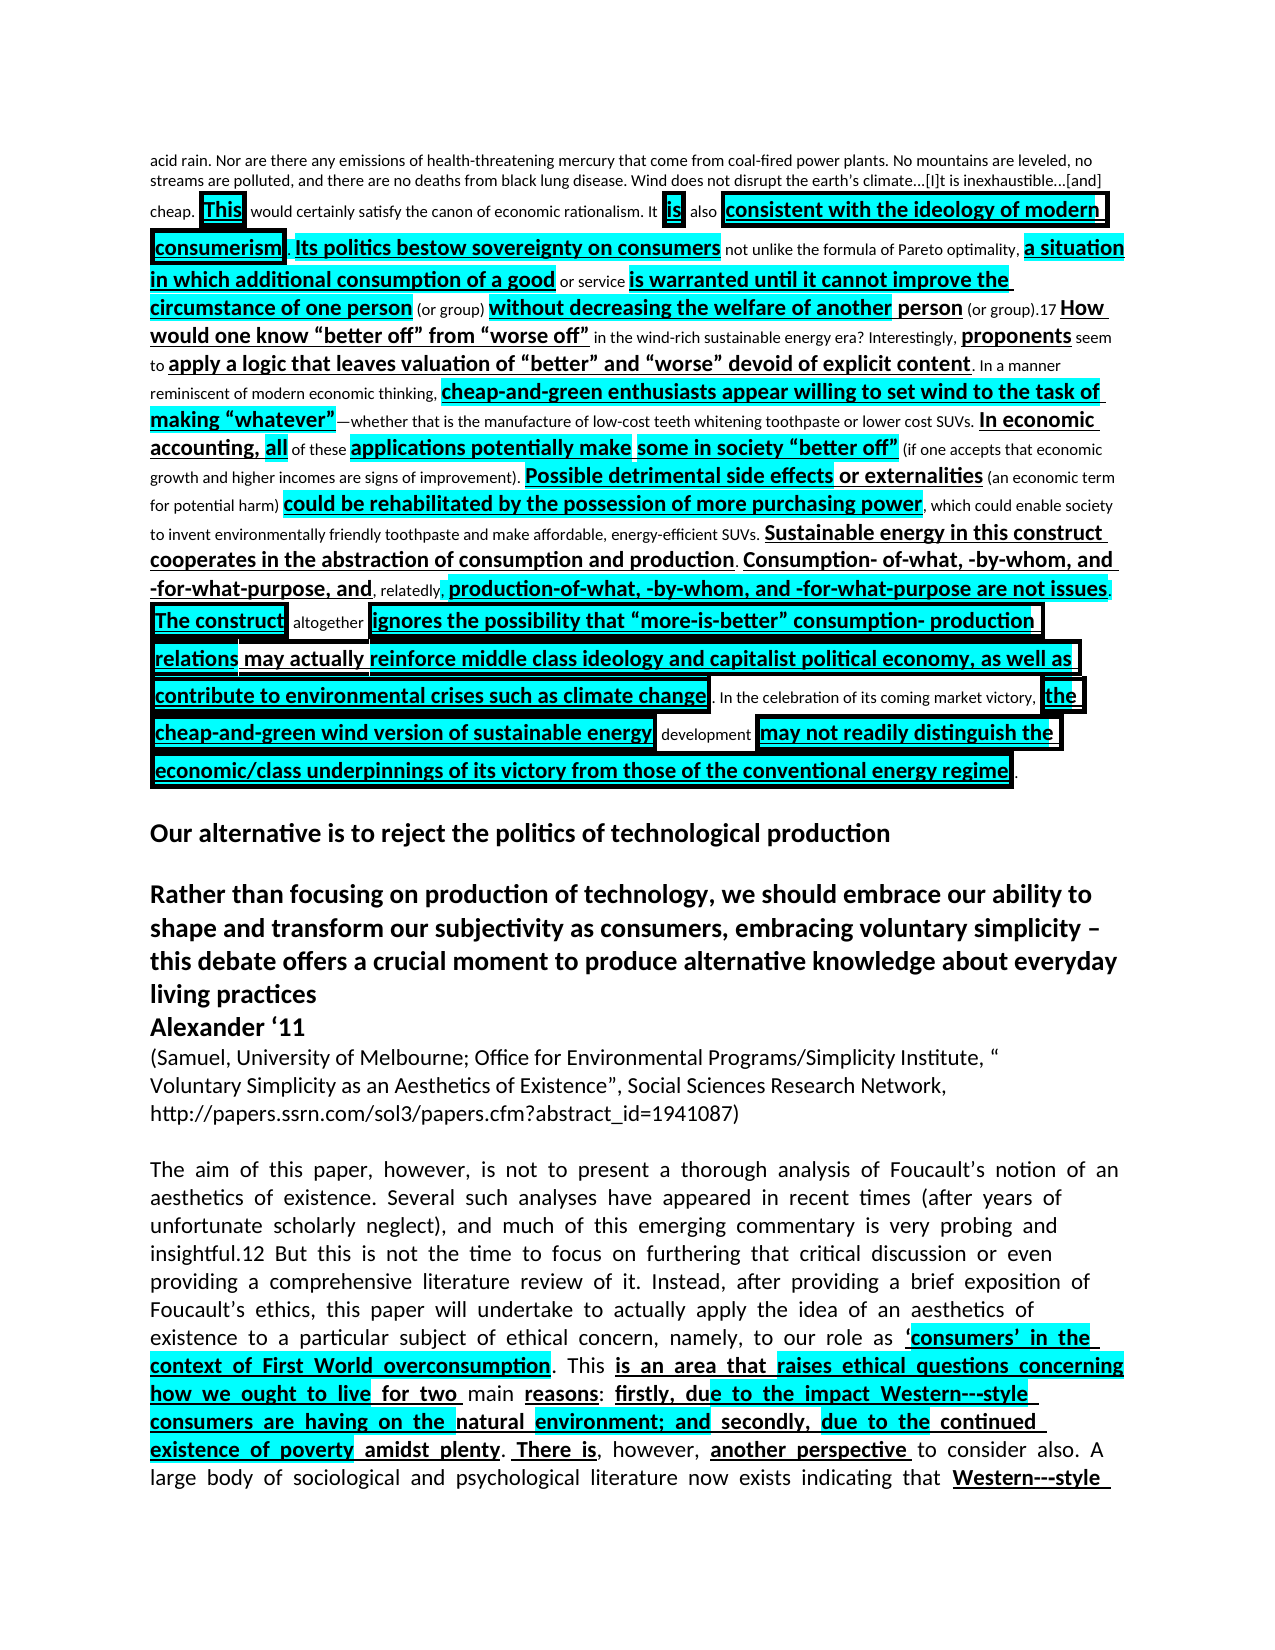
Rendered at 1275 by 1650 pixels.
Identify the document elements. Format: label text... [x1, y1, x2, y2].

text Alexander ‘11 [150, 1010, 1125, 1043]
text (Samuel, University of Melbourne; Office for Environmental Programs/Simplicity Institute, “ [150, 1043, 1125, 1071]
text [150, 1155, 1125, 1491]
text Rather than focusing on production of technology, we should embrace our ability to shape and transform our subjectivity as consumers, embracing voluntary simplicity – this debate offers a crucial moment to produce alternative knowledge about everyday living practices [150, 878, 1125, 1010]
text Voluntary Simplicity as an Aesthetics of Existence”, Social Sciences Research Network, http://papers.ssrn.com/sol3/papers.cfm?abstract_id=1941087) [150, 1071, 1125, 1127]
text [150, 150, 1125, 789]
text Our alternative is to reject the politics of technological production [150, 817, 1125, 850]
